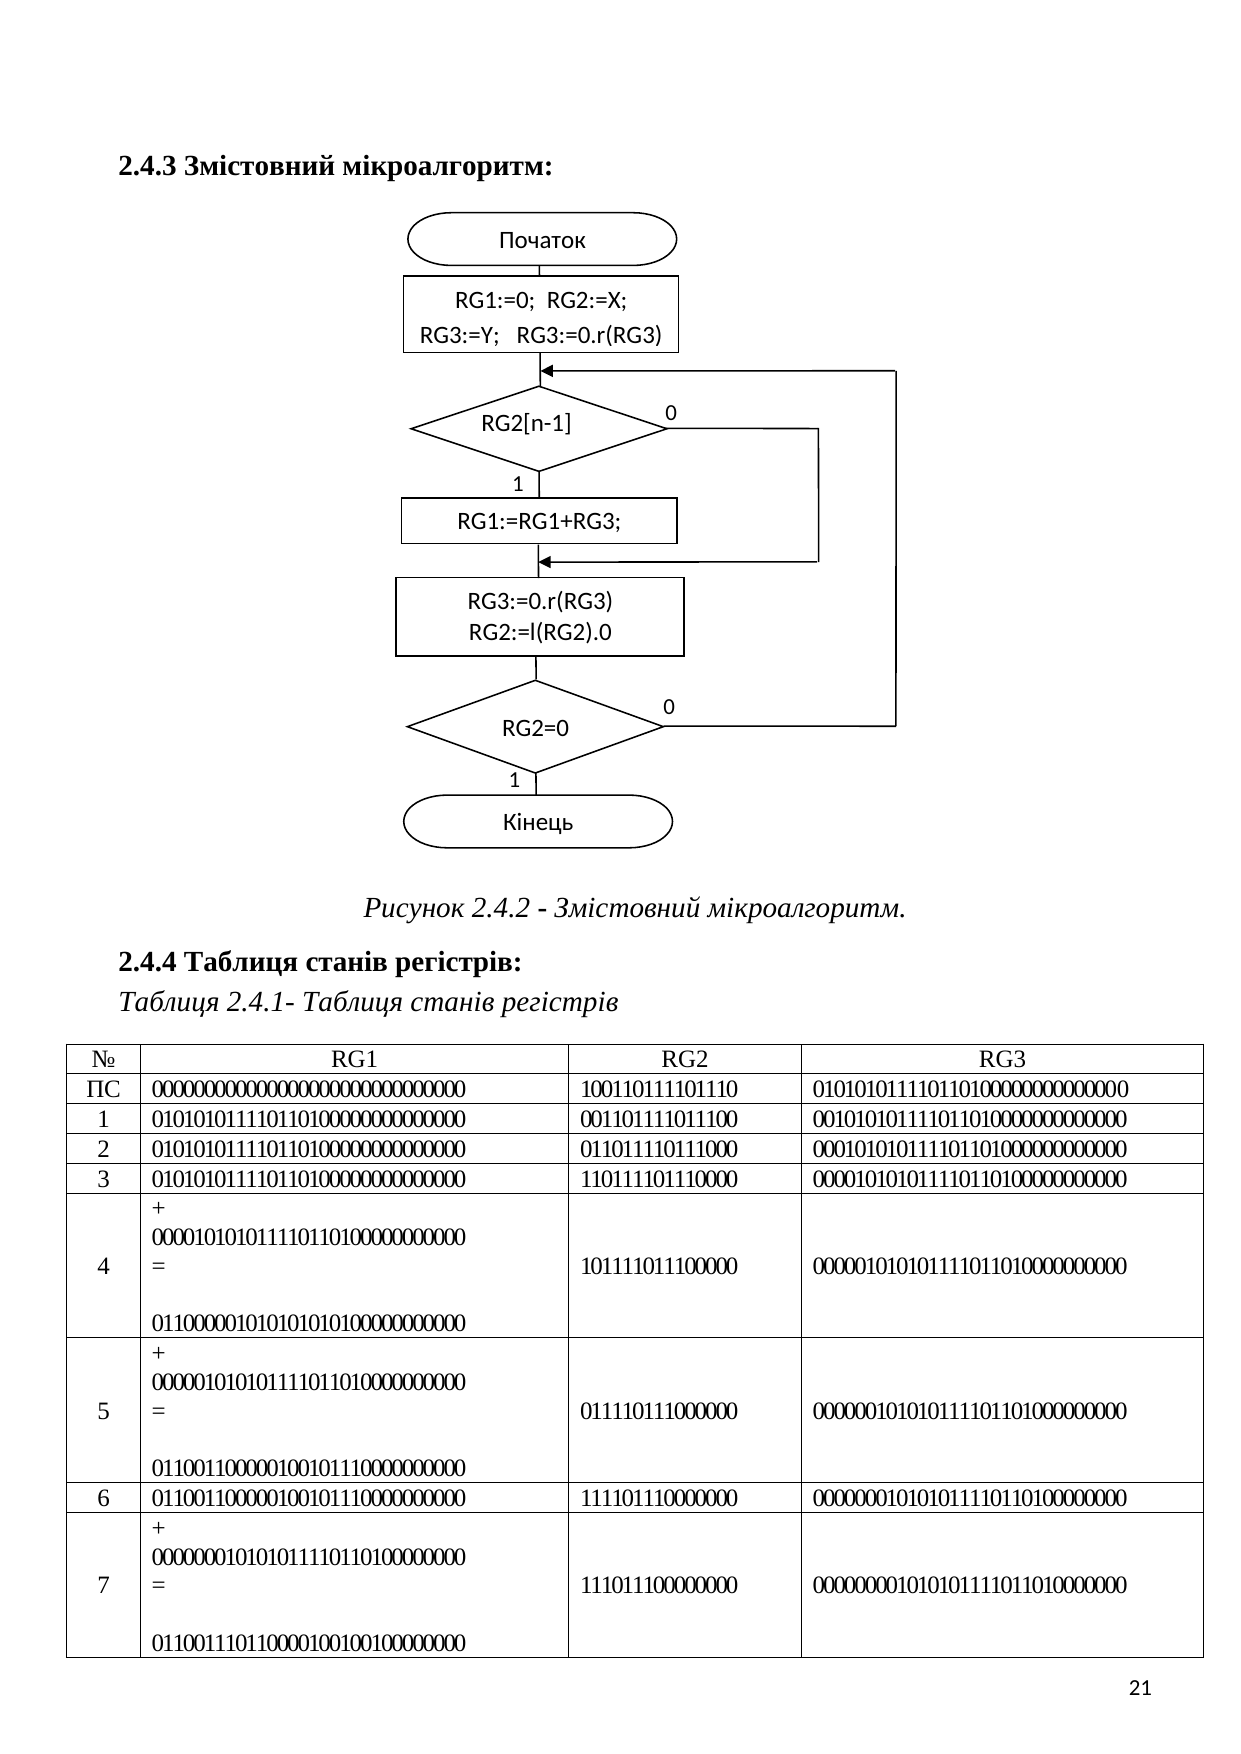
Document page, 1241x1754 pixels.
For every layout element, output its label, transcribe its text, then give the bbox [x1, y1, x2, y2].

table_cell 000001010101111011010000000000 [802, 1194, 1203, 1337]
table_cell 000101010111101101000000000000 [802, 1134, 1203, 1163]
table_cell 110111101110000 [569, 1164, 801, 1192]
table_cell 010101011110110100000000000000 [141, 1134, 568, 1163]
table_cell 010101011110110100000000000000 [141, 1164, 568, 1192]
table_header RG1 [141, 1045, 568, 1073]
table_cell 000000000000000000000000000000 [141, 1074, 568, 1103]
table_cell 000000101010111101101000000000 [802, 1338, 1203, 1482]
table_header RG3 [802, 1045, 1203, 1073]
table_cell 000010101011110110100000000000 [802, 1164, 1203, 1192]
table_cell 011001100000100101110000000000 [141, 1483, 568, 1512]
table_cell 010101011110110100000000000000 [802, 1074, 1203, 1103]
table_cell 011011110111000 [569, 1134, 801, 1163]
table_cell ПС [67, 1074, 140, 1103]
table_cell 5 [67, 1338, 140, 1482]
table_cell 7 [67, 1513, 140, 1657]
table_cell 011110111000000 [569, 1338, 801, 1482]
table_cell + 000010101011110110100000000000 = 011000001010101010100000000000 [141, 1194, 568, 1337]
table_cell 3 [67, 1164, 140, 1192]
table_cell 000000010101011110110100000000 [802, 1483, 1203, 1512]
text Таблиця 2.4.1- Таблиця станів регістрів [118, 983, 1152, 1017]
table_cell 000000001010101111011010000000 [802, 1513, 1203, 1657]
table_cell 1 [67, 1104, 140, 1133]
table_cell + 000000010101011110110100000000 = 011001110110000100100100000000 [141, 1513, 568, 1657]
table_header RG2 [569, 1045, 801, 1073]
table_cell 111011100000000 [569, 1513, 801, 1657]
table_cell 010101011110110100000000000000 [141, 1104, 568, 1133]
text 2.4.4 Таблиця станів регістрів: [118, 944, 1152, 978]
table_header № [67, 1045, 140, 1073]
table_cell 4 [67, 1194, 140, 1337]
table_cell 001010101111011010000000000000 [802, 1104, 1203, 1133]
table_cell 2 [67, 1134, 140, 1163]
table_cell 100110111101110 [569, 1074, 801, 1103]
table_cell 001101111011100 [569, 1104, 801, 1133]
table_cell 6 [67, 1483, 140, 1512]
text 2.4.3 Змістовний мікроалгоритм: [118, 148, 1152, 182]
text Рисунок 2.4.2 - Змістовний мікроалгоритм. [59, 890, 1152, 923]
table_cell + 000001010101111011010000000000 = 011001100000100101110000000000 [141, 1338, 568, 1482]
table_cell 111101110000000 [569, 1483, 801, 1512]
table_cell 101111011100000 [569, 1194, 801, 1337]
